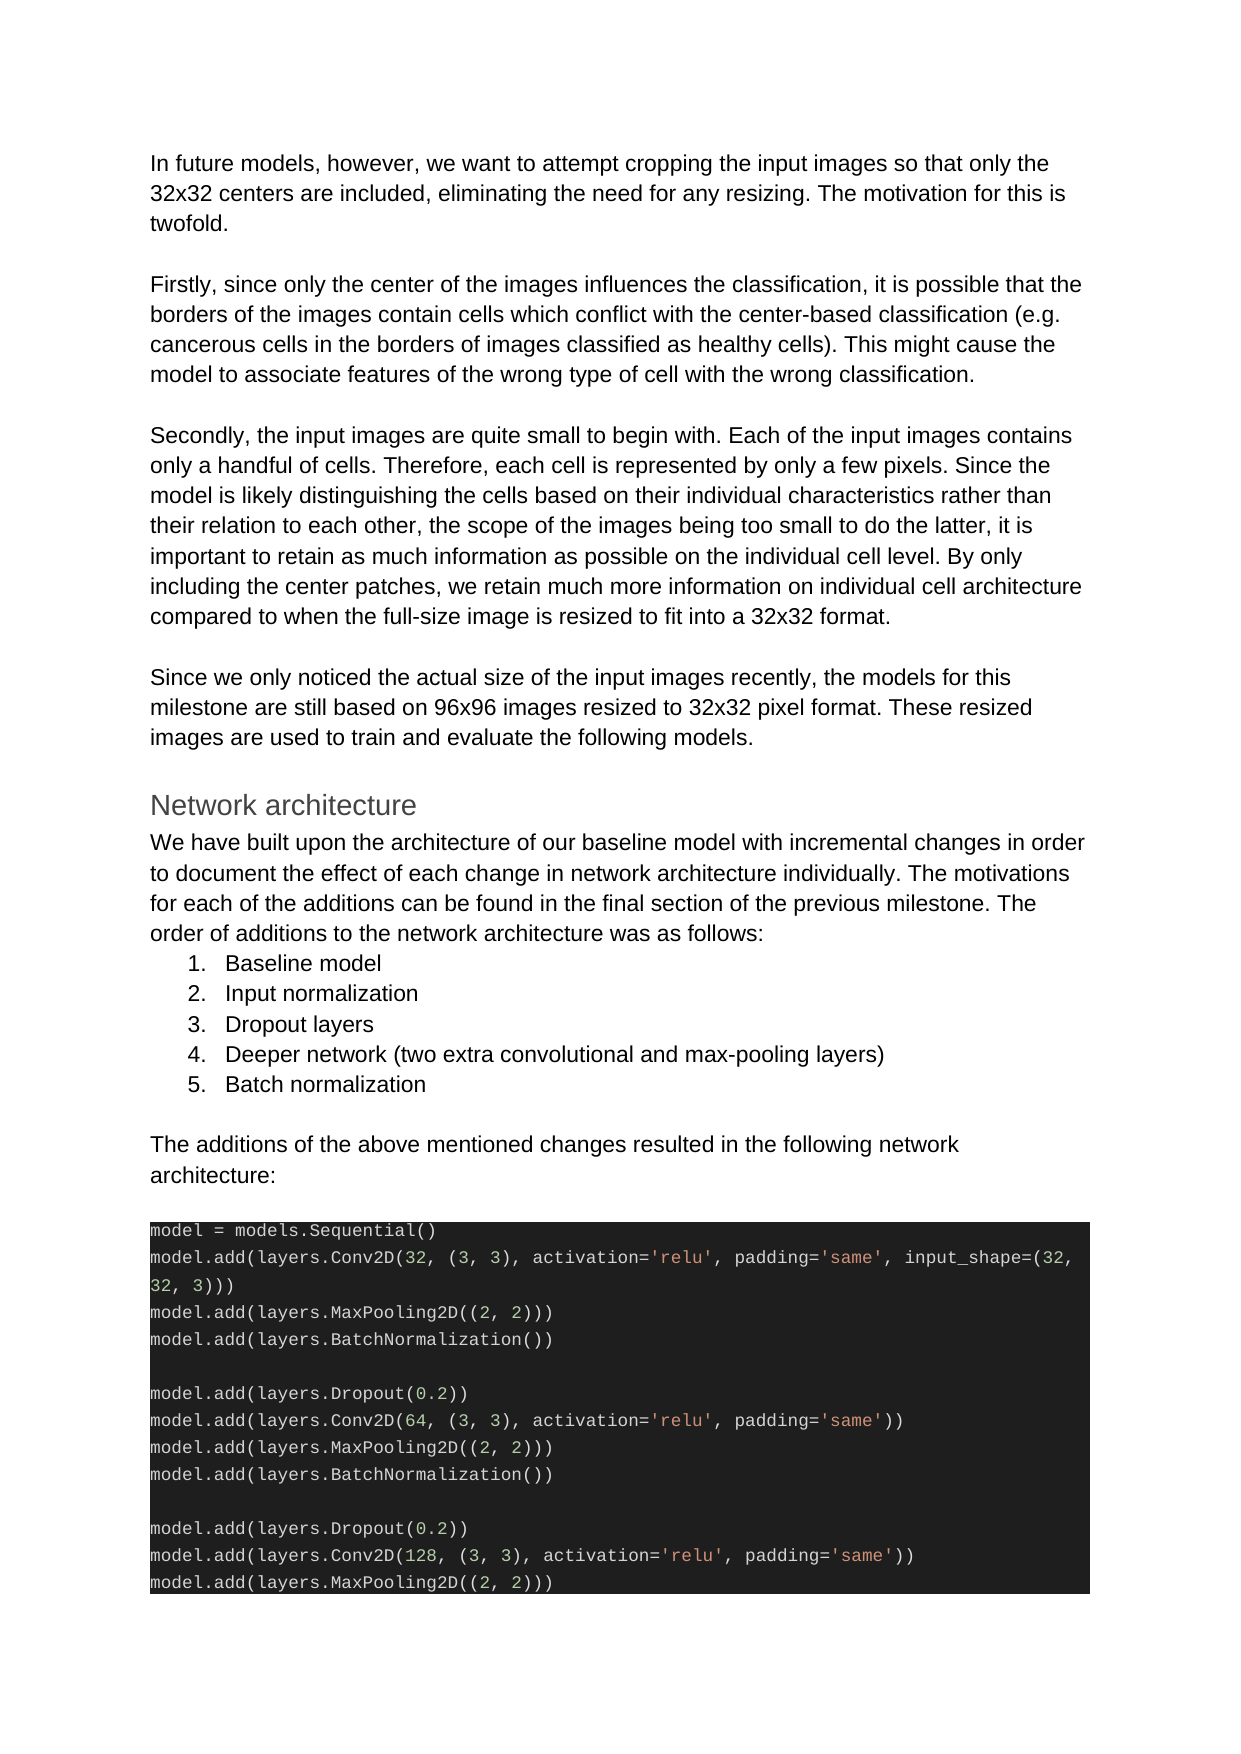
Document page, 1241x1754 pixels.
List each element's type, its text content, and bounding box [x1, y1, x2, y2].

list Batch normalization [187, 1071, 1090, 1097]
text model = models.Sequential() [150, 1222, 1090, 1242]
text The additions of the above mentioned changes resulted in the following network architecture: [150, 1131, 1090, 1188]
list Deeper network (two extra convolutional and max-pooling layers) [187, 1041, 1090, 1067]
text Firstly, since only the center of the images influences the classification, it is possible that the borders of the images contain cells which conflict with the center-based classification (e.g. cancerous cells in the borders of images classified as healthy cells). This might cause the model to associate features of the wrong type of cell with the wrong classification. [150, 271, 1090, 388]
text model.add(layers.MaxPooling2D((2, 2))) [150, 1574, 1090, 1594]
text Since we only noticed the actual size of the input images recently, the models for this milestone are still based on 96x96 images resized to 32x32 pixel format. These resized images are used to train and evaluate the following models. [150, 663, 1090, 750]
text model.add(layers.Dropout(0.2)) [150, 1384, 1090, 1405]
list Input normalization [187, 980, 1090, 1007]
text In future models, however, we want to attempt cropping the input images so that only the 32x32 centers are included, eliminating the need for any resizing. The motivation for this is twofold. [150, 150, 1090, 237]
text model.add(layers.Dropout(0.2)) [150, 1520, 1090, 1540]
text model.add(layers.BatchNormalization()) [150, 1466, 1090, 1486]
list Dropout layers [187, 1011, 1090, 1037]
text We have built upon the architecture of our baseline model with incremental changes in order to document the effect of each change in network architecture individually. The motivations for each of the additions can be found in the final section of the previous milestone. The order of additions to the network architecture was as follows: [150, 829, 1090, 946]
text model.add(layers.Conv2D(128, (3, 3), activation='relu', padding='same')) [150, 1547, 1090, 1567]
text model.add(layers.Conv2D(32, (3, 3), activation='relu', padding='same', input_shape=(32, 32, 3))) [150, 1249, 1090, 1296]
list Baseline model [187, 950, 1090, 977]
text model.add(layers.MaxPooling2D((2, 2))) [150, 1439, 1090, 1459]
text model.add(layers.MaxPooling2D((2, 2))) [150, 1303, 1090, 1323]
text model.add(layers.Conv2D(64, (3, 3), activation='relu', padding='same')) [150, 1412, 1090, 1432]
subtitle Network architecture [150, 787, 1090, 821]
text model.add(layers.BatchNormalization()) [150, 1330, 1090, 1351]
